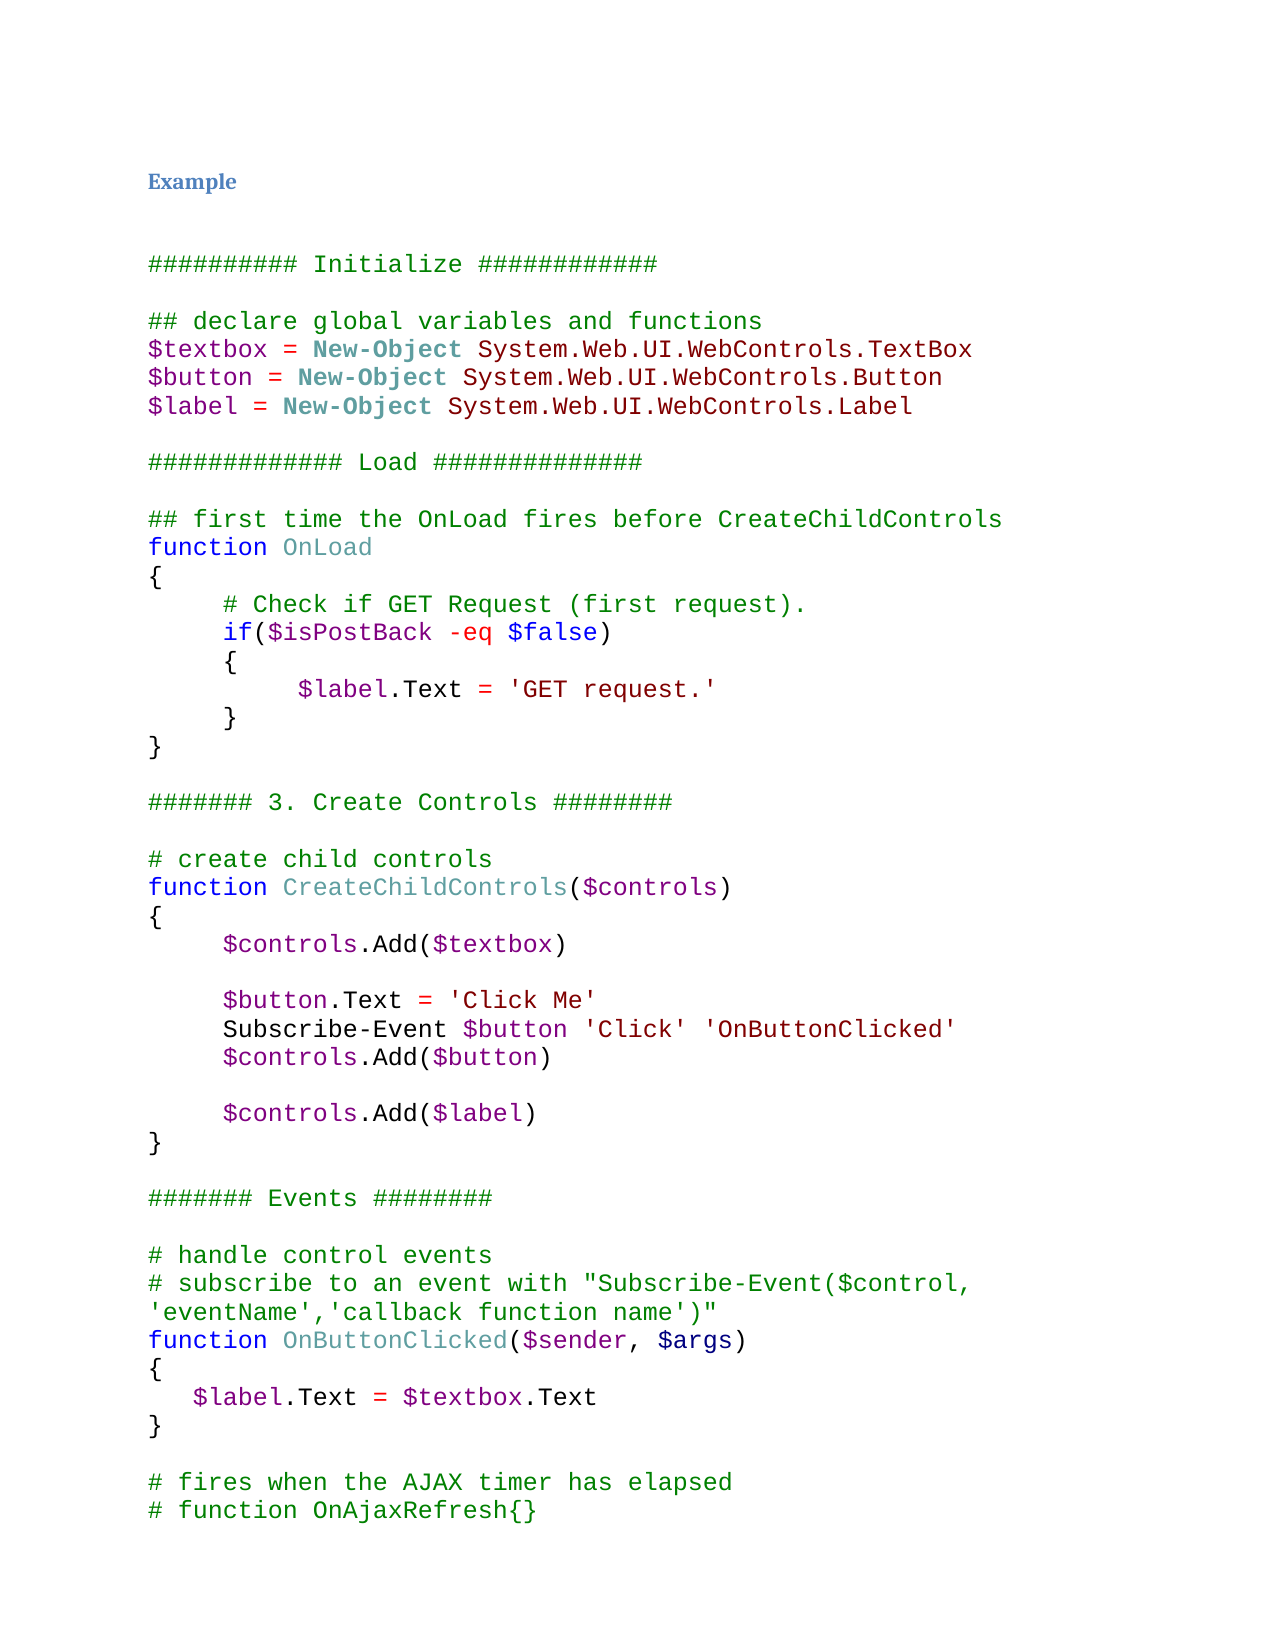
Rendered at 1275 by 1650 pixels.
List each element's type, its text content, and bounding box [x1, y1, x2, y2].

text # Check if GET Request (first request). [148, 592, 1127, 620]
text $controls.Add($label) [148, 1101, 1127, 1129]
text ########## Initialize ############ [148, 252, 1127, 280]
text { [148, 563, 1127, 592]
text { [148, 1356, 1127, 1384]
text ############# Load ############## [148, 450, 1127, 478]
text $textbox = New-Object System.Web.UI.WebControls.TextBox [148, 337, 1127, 365]
text # handle control events [148, 1243, 1127, 1271]
text function OnButtonClicked($sender, $args) [148, 1328, 1127, 1356]
text $label = New-Object System.Web.UI.WebControls.Label [148, 393, 1127, 422]
text # create child controls [148, 847, 1127, 875]
text $button.Text = 'Click Me' [148, 988, 1127, 1016]
text $controls.Add($button) [148, 1045, 1127, 1073]
text function CreateChildControls($controls) [148, 875, 1127, 903]
text } [148, 733, 1127, 762]
text { [148, 903, 1127, 932]
text ####### Events ######## [148, 1186, 1127, 1214]
text $button = New-Object System.Web.UI.WebControls.Button [148, 365, 1127, 393]
text $label.Text = 'GET request.' [148, 677, 1127, 705]
text } [148, 705, 1127, 733]
text ## declare global variables and functions [148, 308, 1127, 337]
text # function OnAjaxRefresh{} [148, 1498, 1127, 1526]
subtitle Example [148, 168, 1127, 195]
text } [148, 1129, 1127, 1158]
text function OnLoad [148, 535, 1127, 563]
text { [148, 648, 1127, 677]
text $controls.Add($textbox) [148, 932, 1127, 960]
text } [148, 1413, 1127, 1441]
text # fires when the AJAX timer has elapsed [148, 1469, 1127, 1498]
text # subscribe to an event with "Subscribe-Event($control, 'eventName','callback function name')" [148, 1271, 1127, 1328]
text ####### 3. Create Controls ######## [148, 790, 1127, 818]
text if($isPostBack -eq $false) [148, 620, 1127, 648]
text $label.Text = $textbox.Text [148, 1384, 1127, 1413]
text ## first time the OnLoad fires before CreateChildControls [148, 507, 1127, 535]
text Subscribe-Event $button 'Click' 'OnButtonClicked' [148, 1016, 1127, 1045]
